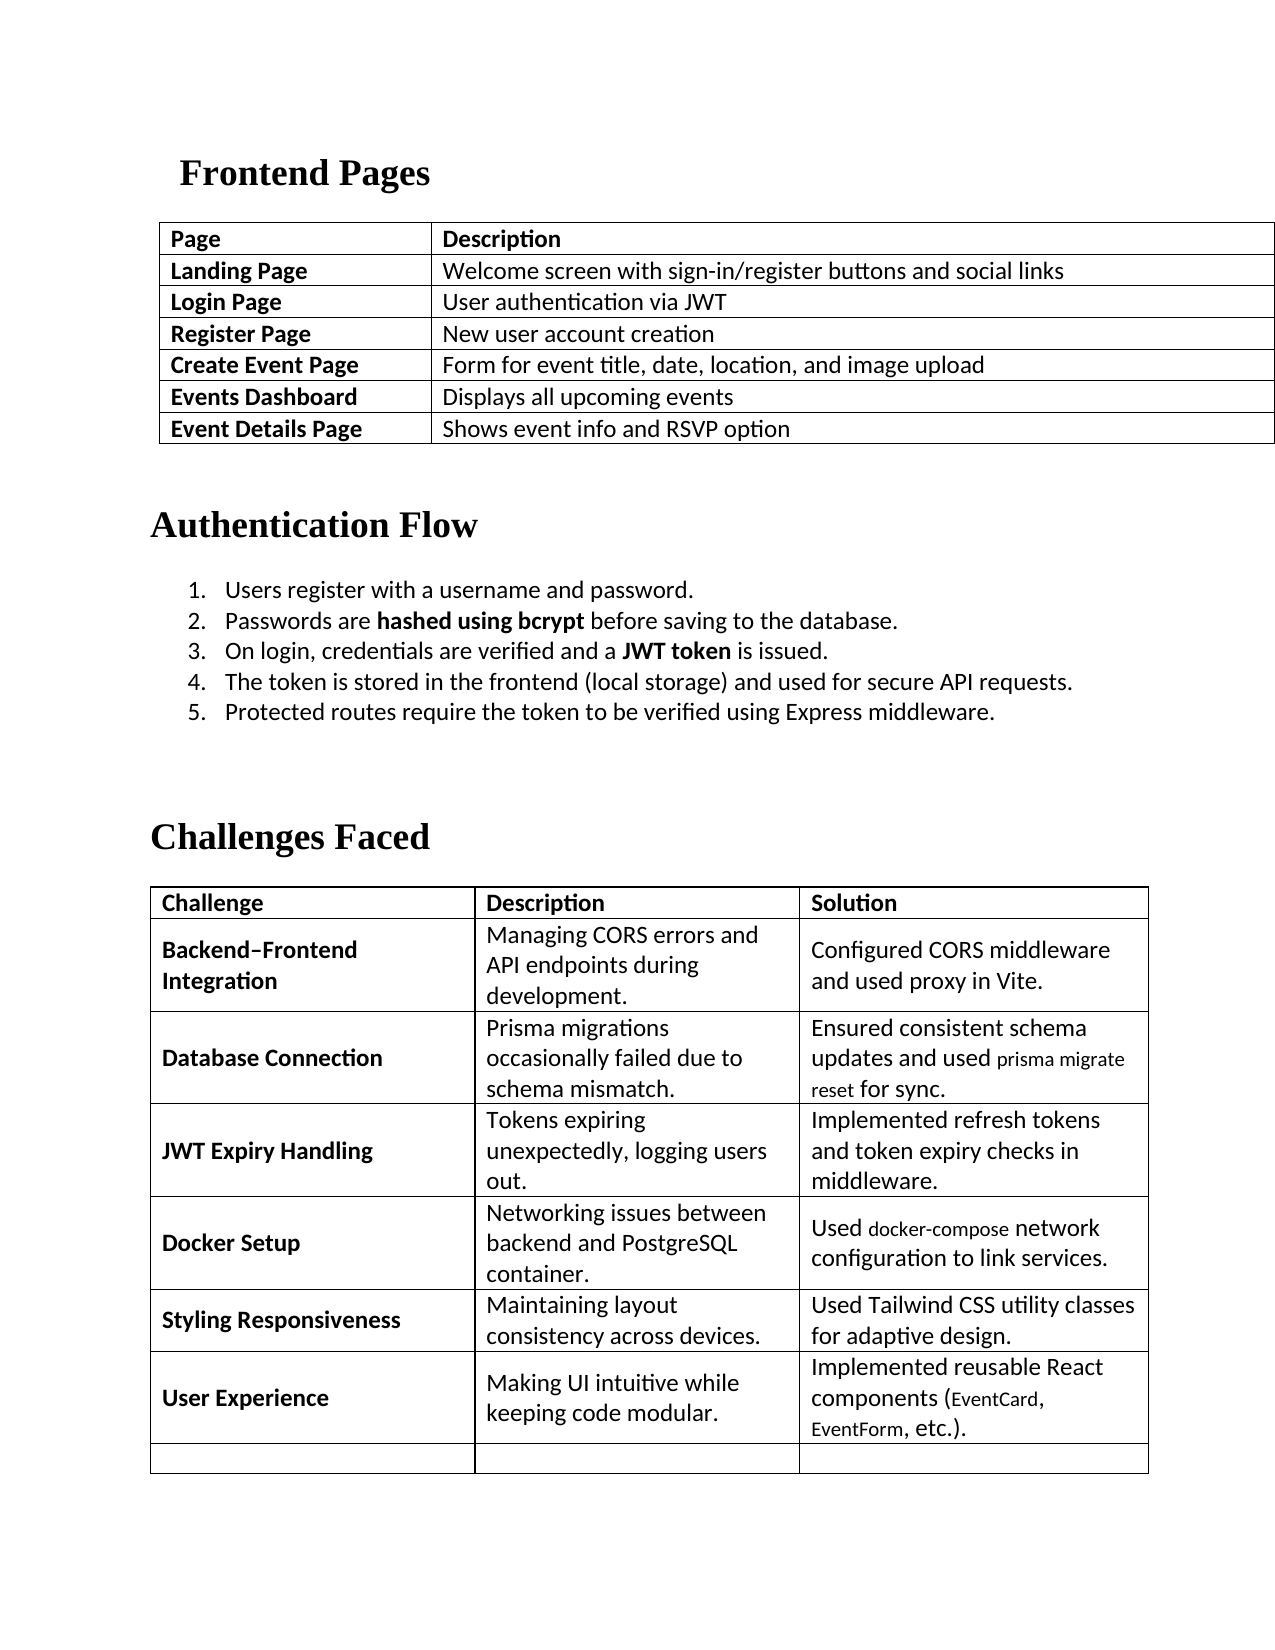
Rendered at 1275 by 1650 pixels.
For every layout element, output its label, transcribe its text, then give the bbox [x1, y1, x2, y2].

table_cell Tokens expiring unexpectedly, logging users out. [476, 1104, 799, 1196]
table_cell Docker Setup [151, 1197, 474, 1288]
table_cell Configured CORS middleware and used proxy in Vite. [800, 919, 1148, 1011]
text Authentication Flow [150, 502, 1125, 545]
table_cell Register Page [160, 318, 431, 348]
list On login, credentials are verified and a JWT token is issued. [187, 636, 1125, 666]
table_cell [476, 1444, 799, 1473]
table_cell Prisma migrations occasionally failed due to schema mismatch. [476, 1012, 799, 1103]
table_cell New user account creation [432, 318, 1274, 348]
table_cell Events Dashboard [160, 381, 431, 412]
table_cell Styling Responsiveness [151, 1290, 474, 1351]
table_cell Landing Page [160, 255, 431, 285]
list The token is stored in the frontend (local storage) and used for secure API requests. [187, 666, 1125, 697]
table_cell Making UI intuitive while keeping code modular. [476, 1352, 799, 1443]
table_cell Ensured consistent schema updates and used prisma migrate reset for sync. [800, 1012, 1148, 1103]
table_cell Login Page [160, 286, 431, 317]
table_cell Managing CORS errors and API endpoints during development. [476, 919, 799, 1011]
list Passwords are hashed using bcrypt before saving to the database. [187, 605, 1125, 636]
table_cell Used docker-compose network configuration to link services. [800, 1197, 1148, 1288]
table_cell [800, 1444, 1148, 1473]
table_cell Shows event info and RSVP option [432, 413, 1274, 443]
table_cell Create Event Page [160, 350, 431, 380]
table_cell Event Details Page [160, 413, 431, 443]
table_cell Database Connection [151, 1012, 474, 1103]
table_cell User authentication via JWT [432, 286, 1274, 317]
table_cell Used Tailwind CSS utility classes for adaptive design. [800, 1290, 1148, 1351]
table_cell JWT Expiry Handling [151, 1104, 474, 1196]
table_cell Networking issues between backend and PostgreSQL container. [476, 1197, 799, 1288]
table_cell Welcome screen with sign-in/register buttons and social links [432, 255, 1274, 285]
table_cell Displays all upcoming events [432, 381, 1274, 412]
table_cell Implemented refresh tokens and token expiry checks in middleware. [800, 1104, 1148, 1196]
text Challenges Faced [150, 814, 1125, 857]
text Frontend Pages [150, 150, 1125, 193]
table_cell Implemented reusable React components (EventCard, EventForm, etc.). [800, 1352, 1148, 1443]
table_cell User Experience [151, 1352, 474, 1443]
table_header Description [432, 223, 1274, 254]
table_cell [151, 1444, 474, 1473]
table_header Description [476, 888, 799, 918]
table_cell Form for event title, date, location, and image upload [432, 350, 1274, 380]
list Users register with a username and password. [187, 574, 1125, 605]
list Protected routes require the token to be verified using Express middleware. [187, 697, 1125, 727]
table_header Solution [800, 888, 1148, 918]
table_cell Maintaining layout consistency across devices. [476, 1290, 799, 1351]
table_header Page [160, 223, 431, 254]
table_cell Backend–Frontend Integration [151, 919, 474, 1011]
table_header Challenge [151, 888, 474, 918]
